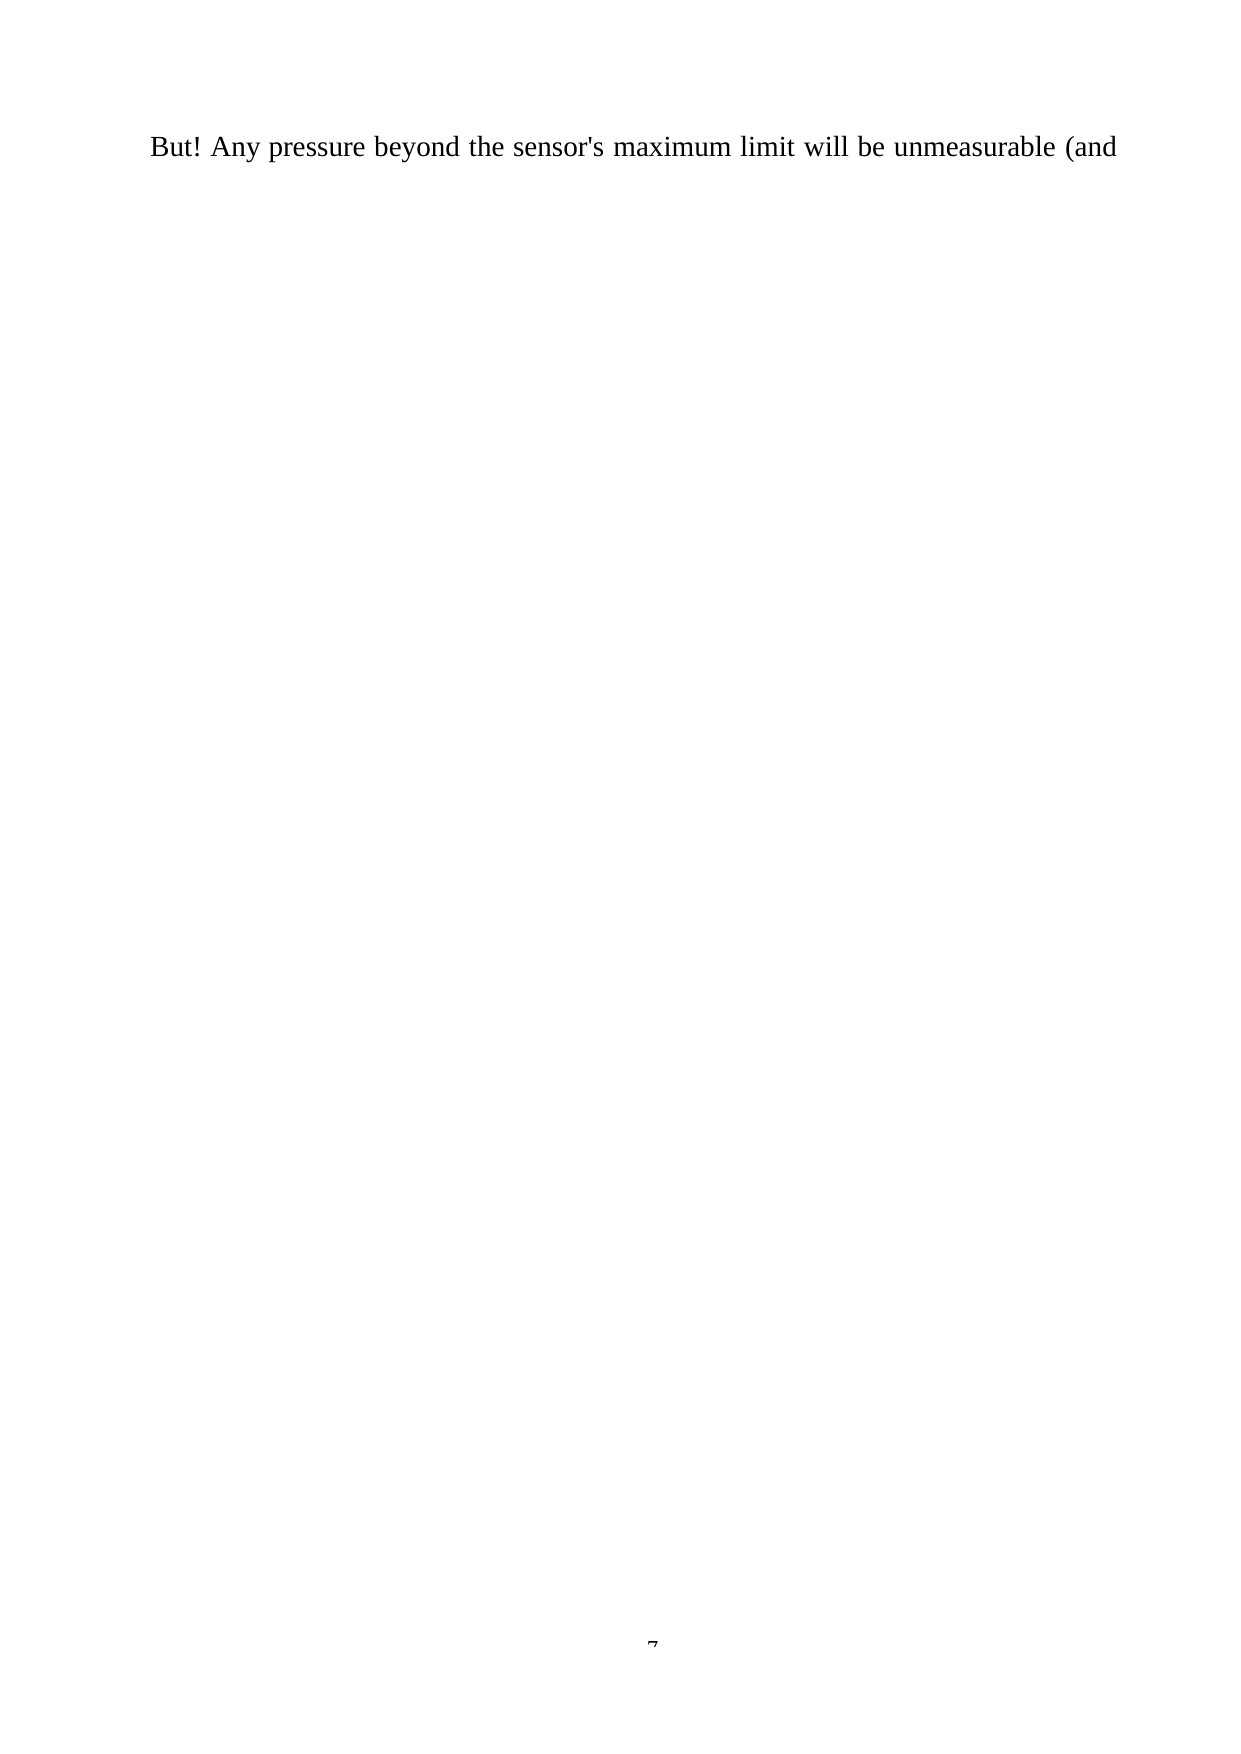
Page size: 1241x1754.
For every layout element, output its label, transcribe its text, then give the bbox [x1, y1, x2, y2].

text But! Any pressure beyond the sensor's maximum limit will be unmeasurable (and [150, 129, 1215, 163]
